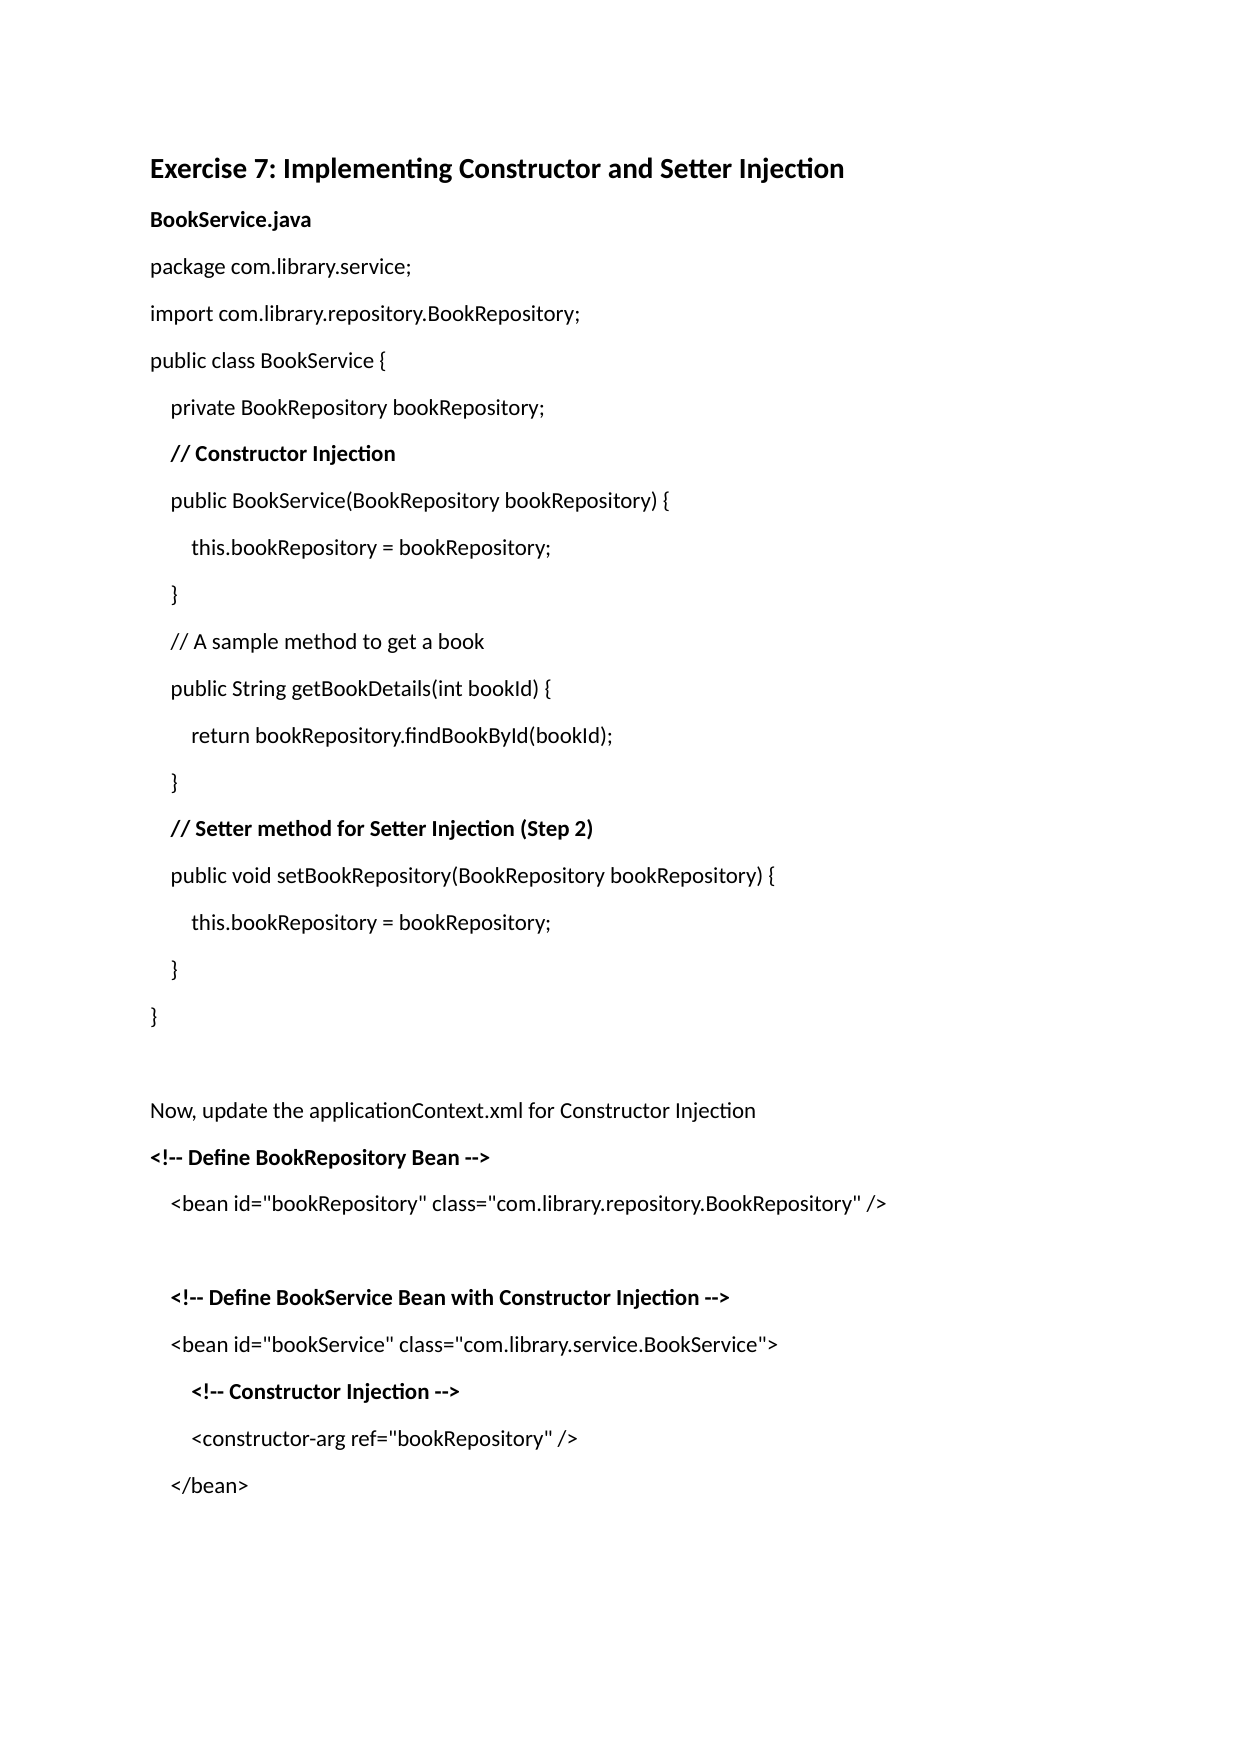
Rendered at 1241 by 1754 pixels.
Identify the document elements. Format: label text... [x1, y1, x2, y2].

text public class BookService { [150, 346, 1090, 374]
text // Constructor Injection [150, 439, 1090, 467]
text <!-- Define BookService Bean with Constructor Injection --> [150, 1283, 1090, 1311]
text } [150, 580, 1090, 608]
text public BookService(BookRepository bookRepository) { [150, 486, 1090, 514]
text import com.library.repository.BookRepository; [150, 299, 1090, 327]
text } [150, 1002, 1090, 1030]
text // Setter method for Setter Injection (Step 2) [150, 814, 1090, 842]
text this.bookRepository = bookRepository; [150, 908, 1090, 936]
text private BookRepository bookRepository; [150, 393, 1090, 421]
text package com.library.service; [150, 252, 1090, 280]
text </bean> [150, 1471, 1090, 1499]
text <!-- Constructor Injection --> [150, 1377, 1090, 1405]
text this.bookRepository = bookRepository; [150, 533, 1090, 561]
text Exercise 7: Implementing Constructor and Setter Injection [150, 150, 1090, 186]
text BookService.java [150, 205, 1090, 233]
text Now, update the applicationContext.xml for Constructor Injection [150, 1096, 1090, 1124]
text <!-- Define BookRepository Bean --> [150, 1143, 1090, 1171]
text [150, 1330, 1090, 1358]
text public void setBookRepository(BookRepository bookRepository) { [150, 861, 1090, 889]
text } [150, 768, 1090, 796]
text public String getBookDetails(int bookId) { [150, 674, 1090, 702]
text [150, 1424, 1090, 1452]
text return bookRepository.findBookById(bookId); [150, 721, 1090, 749]
text <bean id="bookRepository" class="com.library.repository.BookRepository" /> [150, 1189, 1090, 1217]
text } [150, 955, 1090, 983]
text // A sample method to get a book [150, 627, 1090, 655]
